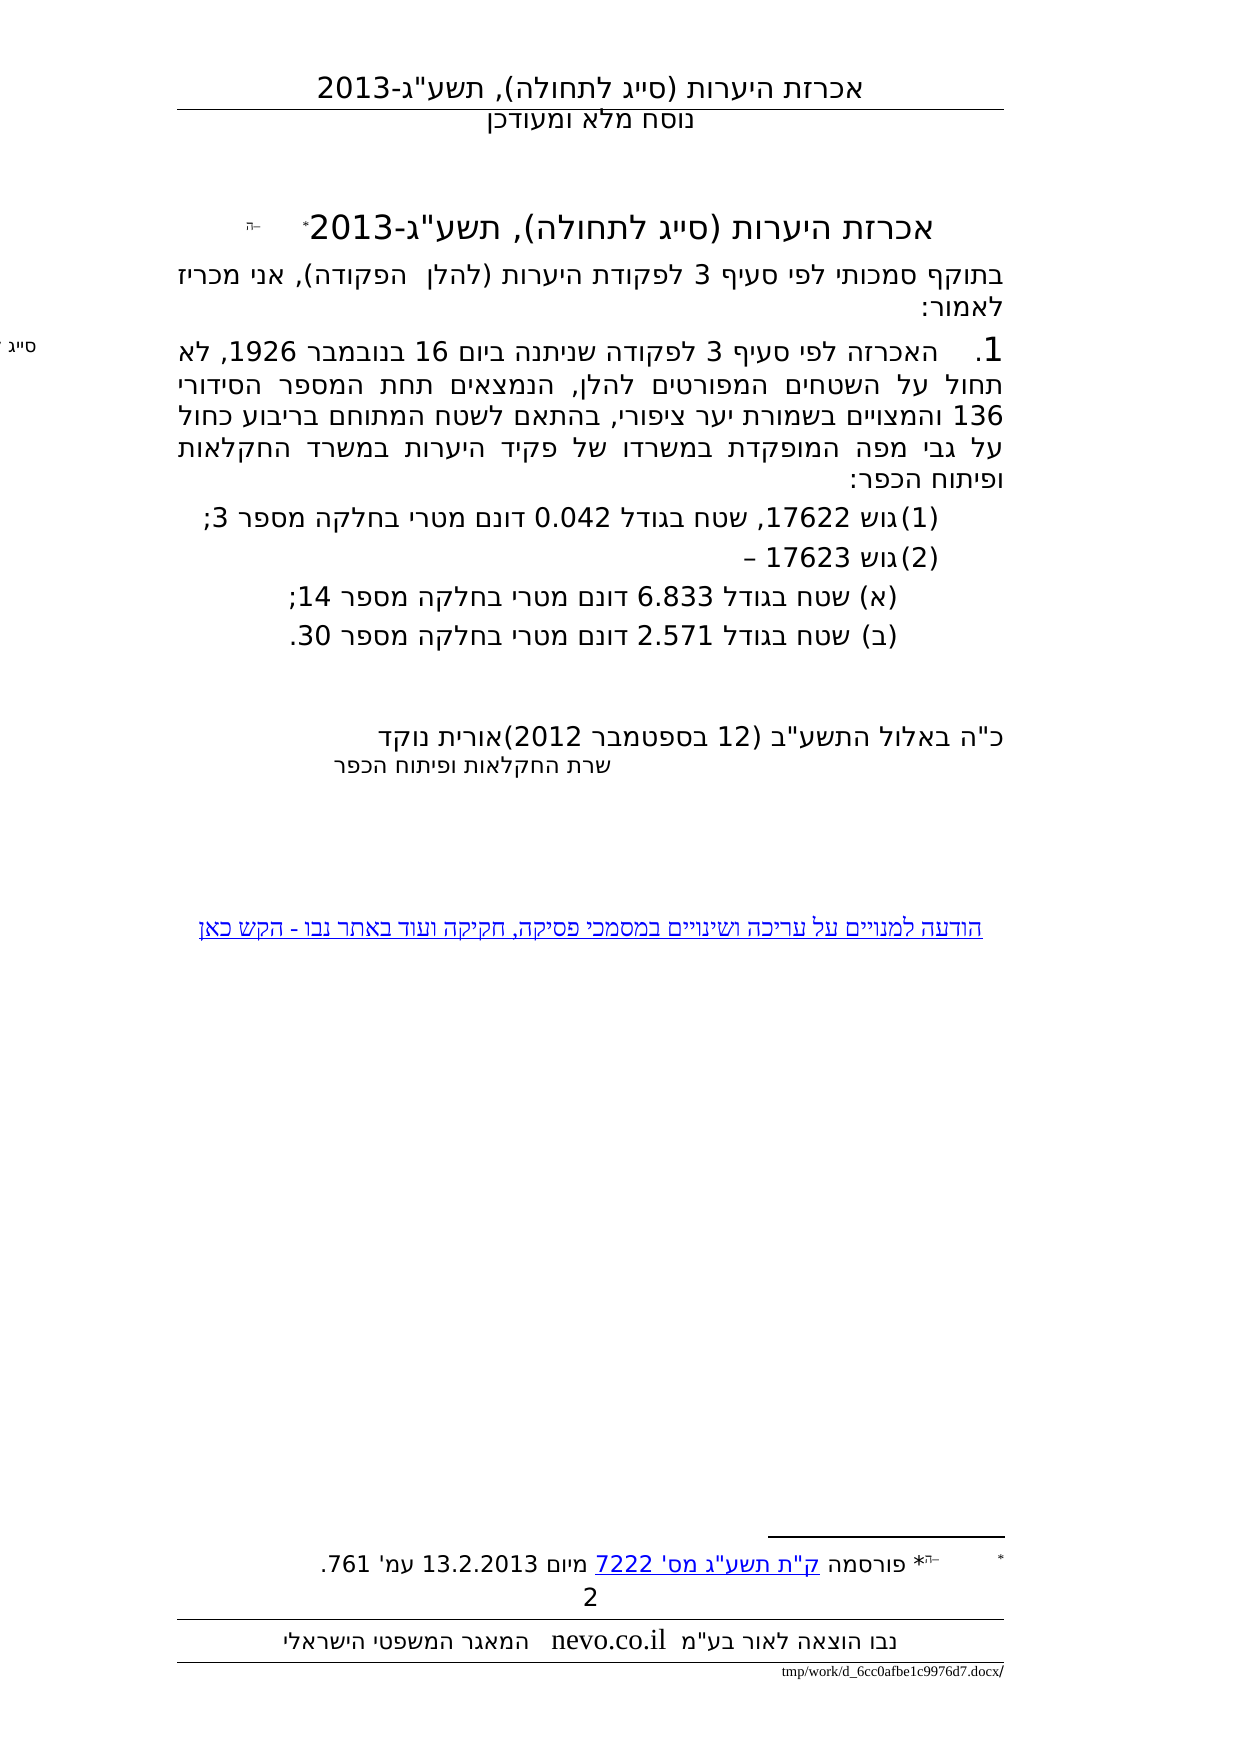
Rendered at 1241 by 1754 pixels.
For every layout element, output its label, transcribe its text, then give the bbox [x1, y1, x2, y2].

text (א) שטח בגודל 6.833 דונם מטרי בחלקה מספר 14; [177, 581, 898, 612]
text הודעה למנויים על עריכה ושינויים במסמכי פסיקה, חקיקה ועוד באתר נבו - הקש כאן [177, 913, 1004, 942]
text שרת החקלאות ופיתוח הכפר [177, 752, 1004, 779]
text 1. האכרזה לפי סעיף 3 לפקודה שניתנה ביום 16 בנובמבר 1926, לא תחול על השטחים המפורטים להלן, הנמצאים תחת המספר הסידורי 136 והמצויים בשמורת יער ציפורי, בהתאם לשטח המתוחם בריבוע כחול על גבי מפה המופקדת במשרדו של פקיד היערות במשרד החקלאות ופיתוח הכפר: [177, 330, 1004, 495]
text בתוקף סמכותי לפי סעיף 3 לפקודת היערות (להלן – הפקודה), אני מכריזה לאמור: [177, 259, 1004, 323]
text (1) גוש 17622, שטח בגודל 0.042 דונם מטרי בחלקה מספר 3; [177, 503, 939, 534]
text (2) גוש 17623 – [177, 542, 939, 573]
text כ"ה באלול התשע"ב (12 בספטמבר 2012) אורית נוקד [177, 721, 1004, 752]
text (ב) שטח בגודל 2.571 דונם מטרי בחלקה מספר 30. [177, 620, 898, 652]
text אכרזת היערות (סייג לתחולה), תשע"ג-2013* [177, 208, 1004, 247]
